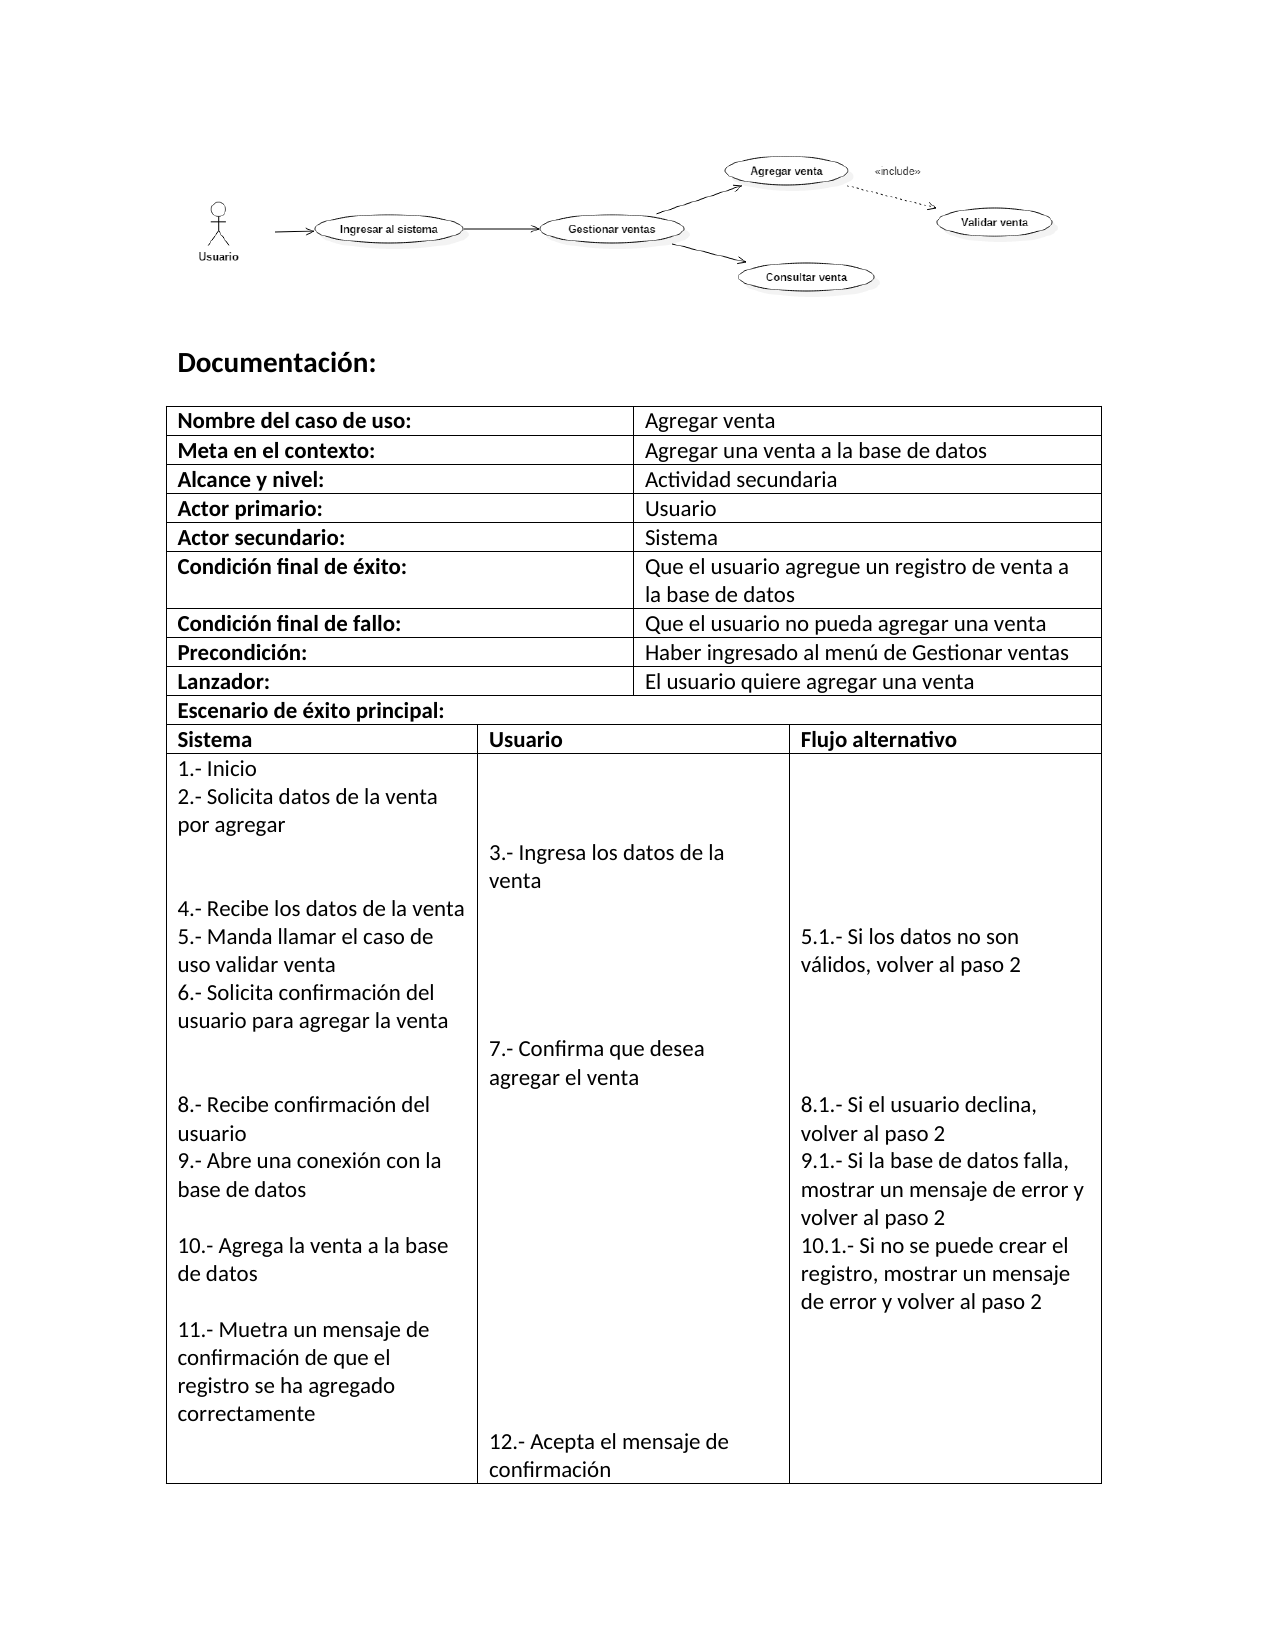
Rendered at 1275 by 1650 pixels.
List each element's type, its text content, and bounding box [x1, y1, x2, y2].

table_cell Actor primario: [167, 494, 633, 522]
table_cell Precondición: [167, 638, 633, 666]
picture [177, 147, 1098, 319]
table_cell Actor secundario: [167, 523, 633, 551]
table_cell Haber ingresado al menú de Gestionar ventas [634, 638, 1101, 666]
table_cell Condición final de éxito: [167, 552, 633, 608]
table_cell Que el usuario agregue un registro de venta a la base de datos [634, 552, 1101, 608]
table_cell El usuario quiere agregar una venta [634, 667, 1101, 695]
table_cell Actividad secundaria [634, 465, 1101, 493]
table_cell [167, 754, 477, 1483]
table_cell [478, 754, 789, 1483]
table_cell Agregar una venta a la base de datos [634, 436, 1101, 464]
table_header Agregar venta [634, 407, 1101, 435]
table_cell Condición final de fallo: [167, 609, 633, 637]
text Documentación: [177, 344, 1098, 379]
table_cell Usuario [478, 725, 789, 753]
table_header Nombre del caso de uso: [167, 407, 633, 435]
table_cell Sistema [634, 523, 1101, 551]
table_cell Usuario [634, 494, 1101, 522]
table_cell Sistema [167, 725, 477, 753]
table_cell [790, 754, 1101, 1483]
table_cell Meta en el contexto: [167, 436, 633, 464]
table_cell Que el usuario no pueda agregar una venta [634, 609, 1101, 637]
table_cell Alcance y nivel: [167, 465, 633, 493]
table_cell Escenario de éxito principal: [167, 696, 1101, 724]
table_cell Lanzador: [167, 667, 633, 695]
table_cell Flujo alternativo [790, 725, 1101, 753]
